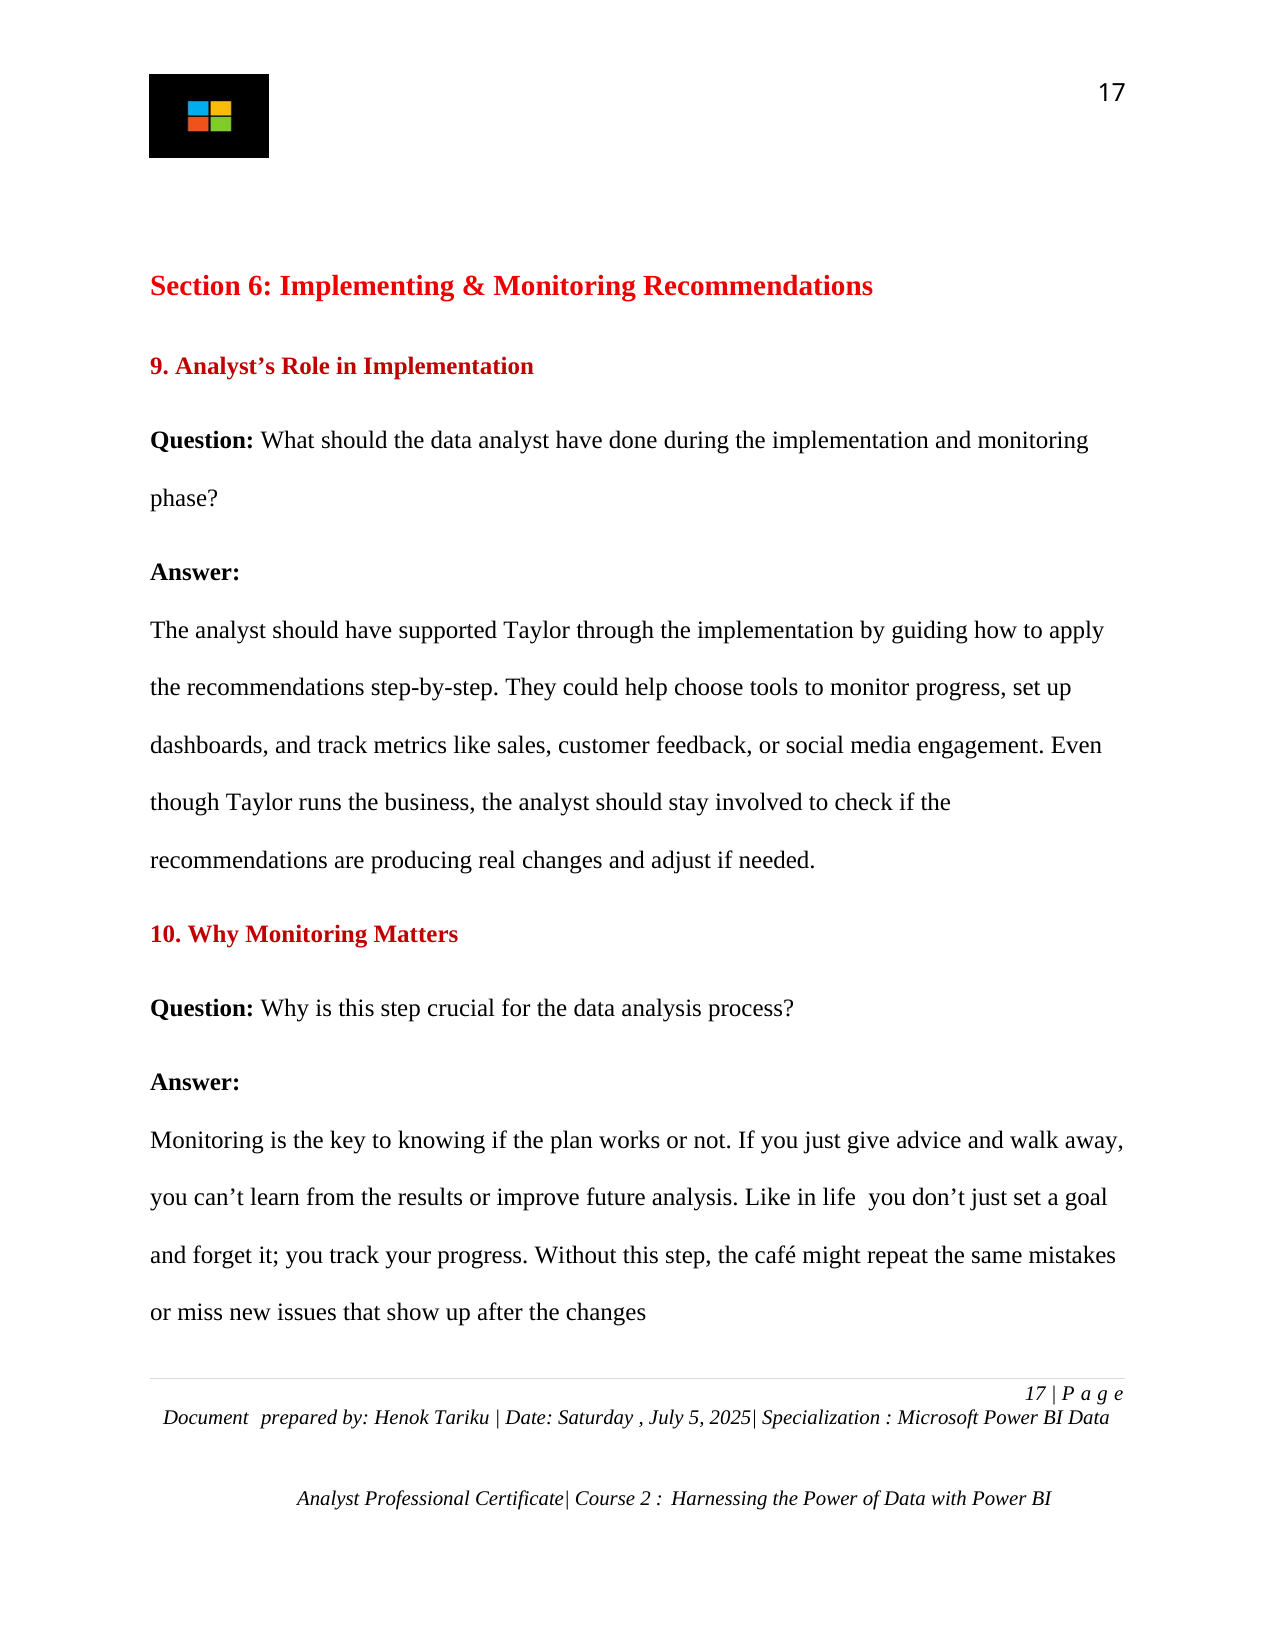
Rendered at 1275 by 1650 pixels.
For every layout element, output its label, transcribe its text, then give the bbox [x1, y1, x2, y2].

text Answer: The analyst should have supported Taylor through the implementation by guiding how to apply the recommendations step-by-step. They could help choose tools to monitor progress, set up dashboards, and track metrics like sales, customer feedback, or social media engagement. Even though Taylor runs the business, the analyst should stay involved to check if the recommendations are producing real changes and adjust if needed. [150, 557, 1125, 873]
text Section 6: Implementing & Monitoring Recommendations [150, 268, 1125, 301]
text Answer: Monitoring is the key to knowing if the plan works or not. If you just give advice and walk away, you can’t learn from the results or improve future analysis. Like in life you don’t just set a goal and forget it; you track your progress. Without this step, the café might repeat the same mistakes or miss new issues that show up after the changes [150, 1067, 1125, 1326]
text Question: Why is this step crucial for the data analysis process? [150, 993, 1125, 1022]
text 9. Analyst’s Role in Implementation [150, 351, 1125, 380]
picture [149, 74, 269, 158]
text 10. Why Monitoring Matters [150, 919, 1125, 948]
text Question: What should the data analyst have done during the implementation and monitoring phase? [150, 426, 1125, 512]
